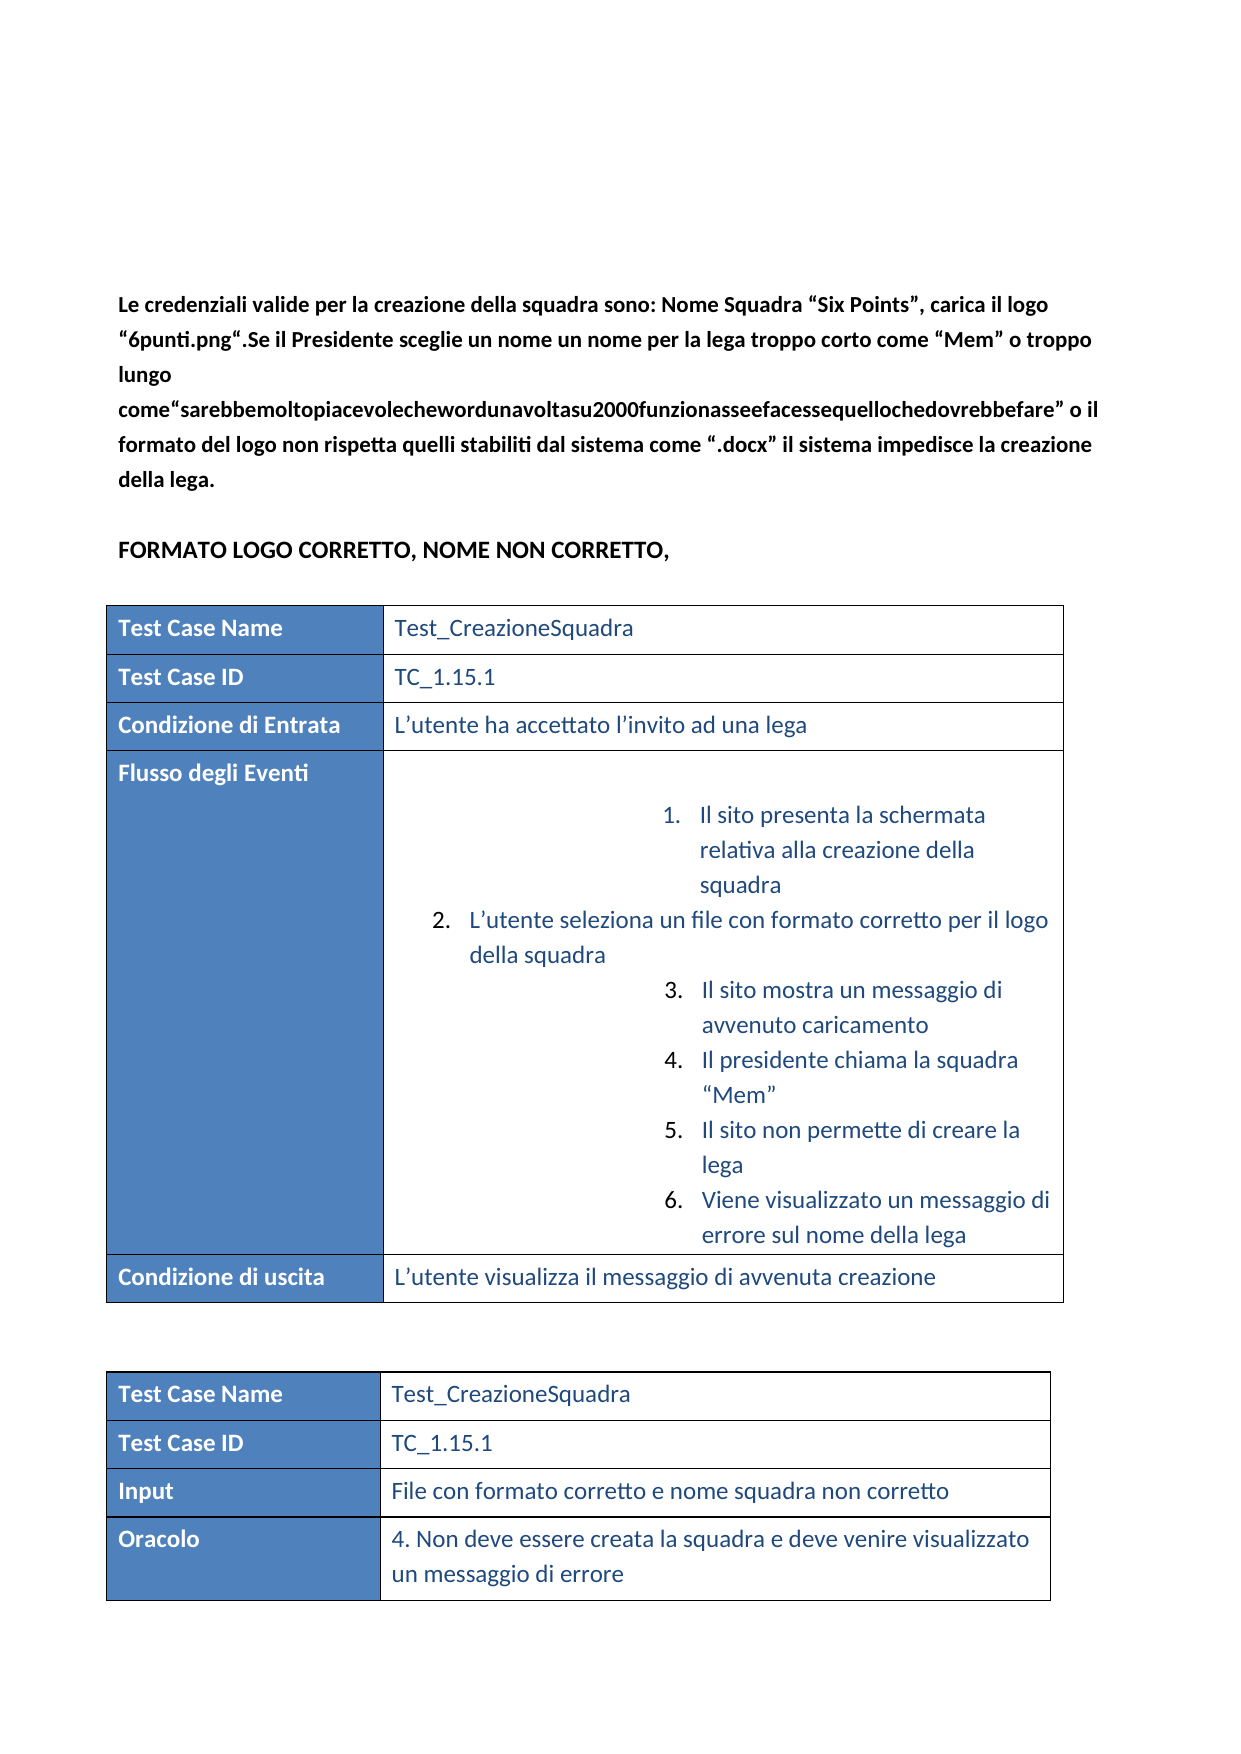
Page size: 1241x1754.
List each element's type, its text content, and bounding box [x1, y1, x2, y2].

table_cell Condizione di Entrata [107, 703, 383, 750]
table_cell Test Case ID [107, 1421, 380, 1468]
table_cell L’utente ha accettato l’invito ad una lega [384, 703, 1063, 750]
table_header Test Case Name [107, 1373, 380, 1420]
table_header Test_CreazioneSquadra [381, 1373, 1050, 1420]
table_cell Flusso degli Eventi [107, 751, 383, 1254]
table_cell Il sito presenta la schermata relativa alla creazione della squadra L’utente seleziona un file con formato corretto per il logo della squadra Il sito mostra un messaggio di avvenuto caricamento Il presidente chiama la squadra “Mem” Il sito non permette di creare la lega Viene visualizzato un messaggio di errore sul nome della lega [384, 751, 1063, 1254]
table_cell 4. Non deve essere creata la squadra e deve venire visualizzato un messaggio di errore [381, 1518, 1050, 1600]
table_cell TC_1.15.1 [381, 1421, 1050, 1468]
table_header Test Case Name [107, 606, 383, 654]
table_cell TC_1.15.1 [384, 655, 1063, 702]
table_cell Test Case ID [107, 655, 383, 702]
table_cell Oracolo [107, 1518, 380, 1600]
table_cell Input [107, 1469, 380, 1516]
table_cell L’utente visualizza il messaggio di avvenuta creazione [384, 1255, 1063, 1302]
table_cell Condizione di uscita [107, 1255, 383, 1302]
text FORMATO LOGO CORRETTO, NOME NON CORRETTO, [118, 534, 1122, 564]
table_header Test_CreazioneSquadra [384, 606, 1063, 654]
table_cell File con formato corretto e nome squadra non corretto [381, 1469, 1050, 1516]
